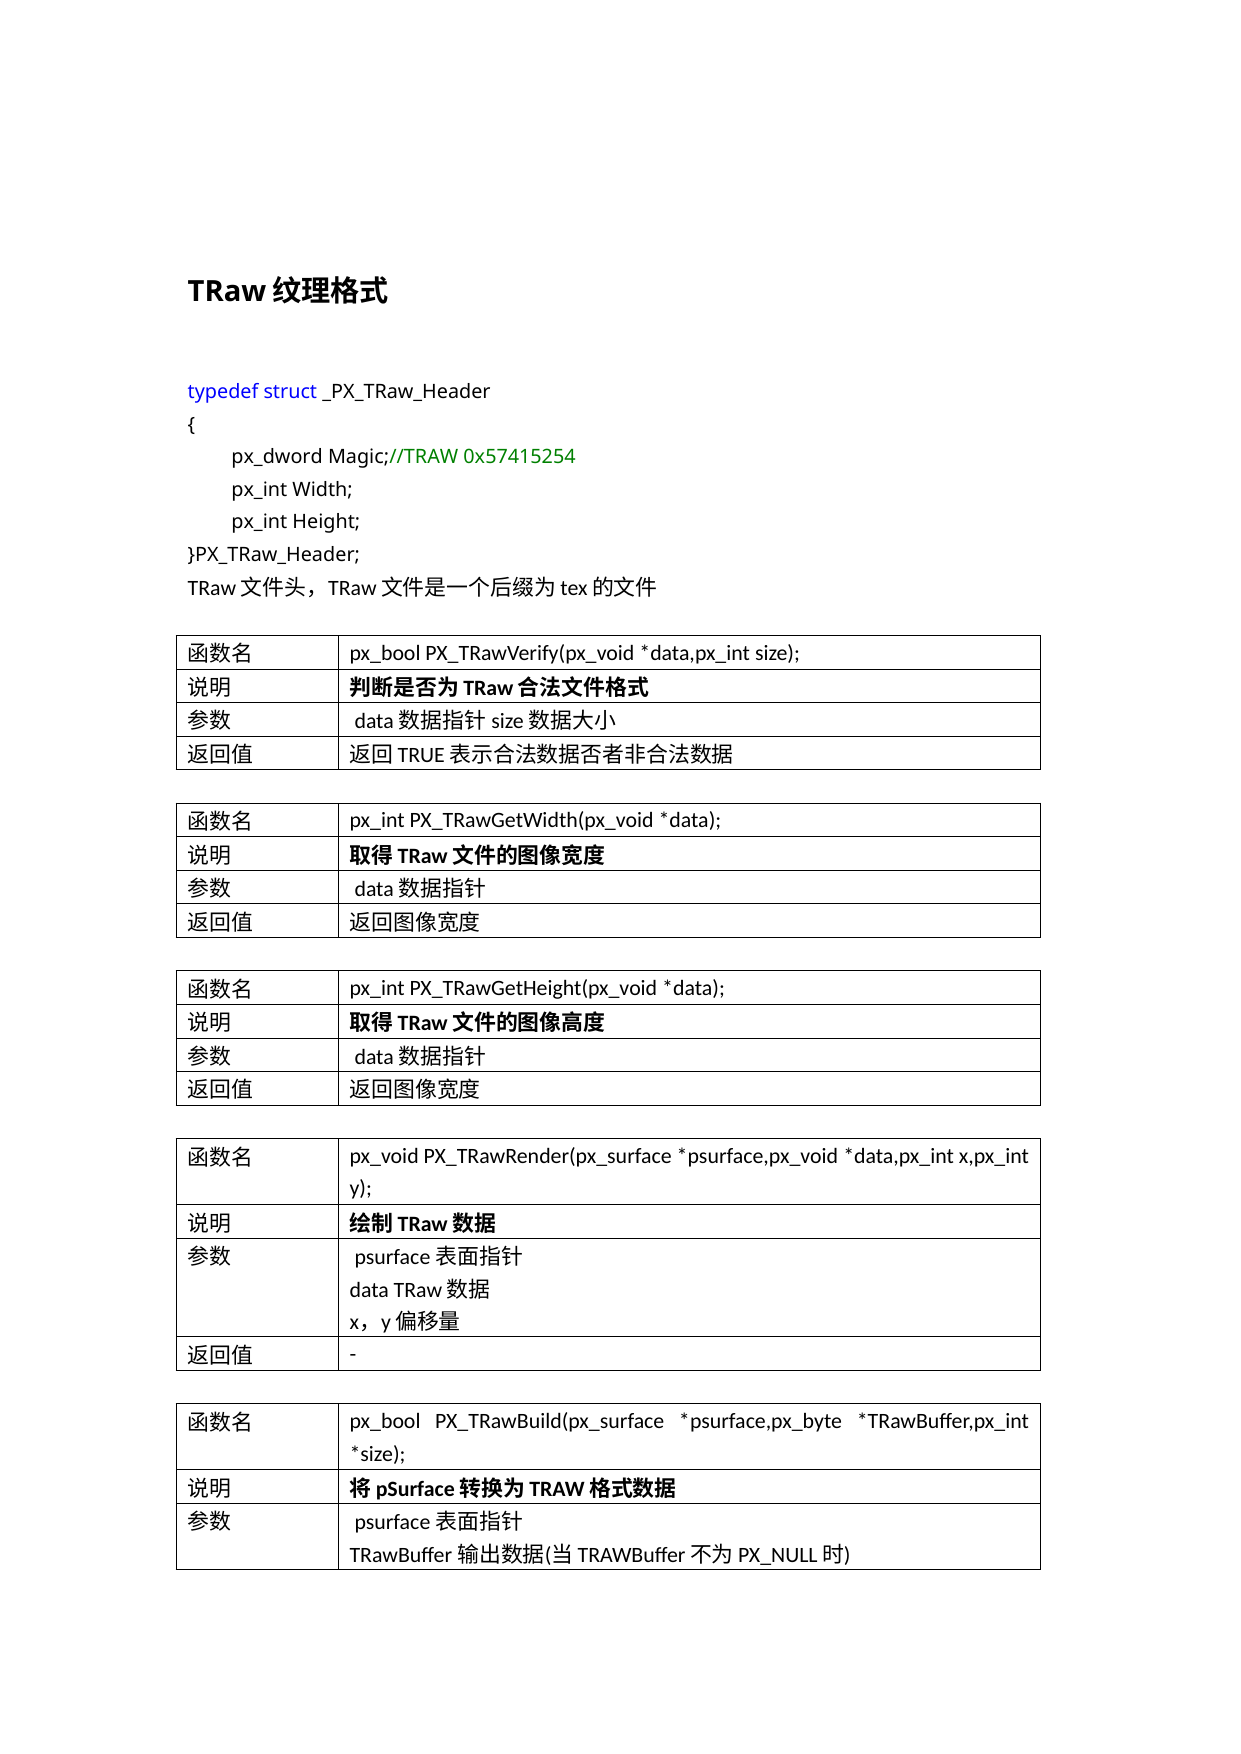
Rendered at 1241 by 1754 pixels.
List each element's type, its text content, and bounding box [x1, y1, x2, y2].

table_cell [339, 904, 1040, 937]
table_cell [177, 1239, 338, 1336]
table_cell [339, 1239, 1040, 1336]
subtitle TRaw纹理格式 [187, 256, 1053, 321]
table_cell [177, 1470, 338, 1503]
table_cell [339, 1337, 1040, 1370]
text }PX_TRaw_Header; [187, 537, 1053, 570]
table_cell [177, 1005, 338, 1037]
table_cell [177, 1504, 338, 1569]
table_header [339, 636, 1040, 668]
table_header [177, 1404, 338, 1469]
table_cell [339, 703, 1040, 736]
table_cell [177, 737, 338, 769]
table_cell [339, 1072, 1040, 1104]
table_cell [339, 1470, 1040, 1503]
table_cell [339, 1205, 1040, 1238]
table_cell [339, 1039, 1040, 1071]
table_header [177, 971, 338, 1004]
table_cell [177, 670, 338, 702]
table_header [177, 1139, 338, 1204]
text px_dword Magic;//TRAW 0x57415254 [187, 440, 1053, 472]
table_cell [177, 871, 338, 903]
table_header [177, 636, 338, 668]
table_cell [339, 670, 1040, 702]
text px_int Width; [187, 472, 1053, 505]
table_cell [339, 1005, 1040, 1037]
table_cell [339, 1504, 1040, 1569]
text { [187, 407, 1053, 440]
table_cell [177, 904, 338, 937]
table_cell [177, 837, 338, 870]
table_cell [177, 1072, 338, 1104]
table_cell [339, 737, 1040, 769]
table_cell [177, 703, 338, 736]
text px_int Height; [187, 505, 1053, 537]
text TRaw文件头，TRaw文件是一个后缀为tex的文件 [187, 570, 1053, 602]
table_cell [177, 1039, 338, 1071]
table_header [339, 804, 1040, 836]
text typedef struct _PX_TRaw_Header [187, 375, 1053, 407]
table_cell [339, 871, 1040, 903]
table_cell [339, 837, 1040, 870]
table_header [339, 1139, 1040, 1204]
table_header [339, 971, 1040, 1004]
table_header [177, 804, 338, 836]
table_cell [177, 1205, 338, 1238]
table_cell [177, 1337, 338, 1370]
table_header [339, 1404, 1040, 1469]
